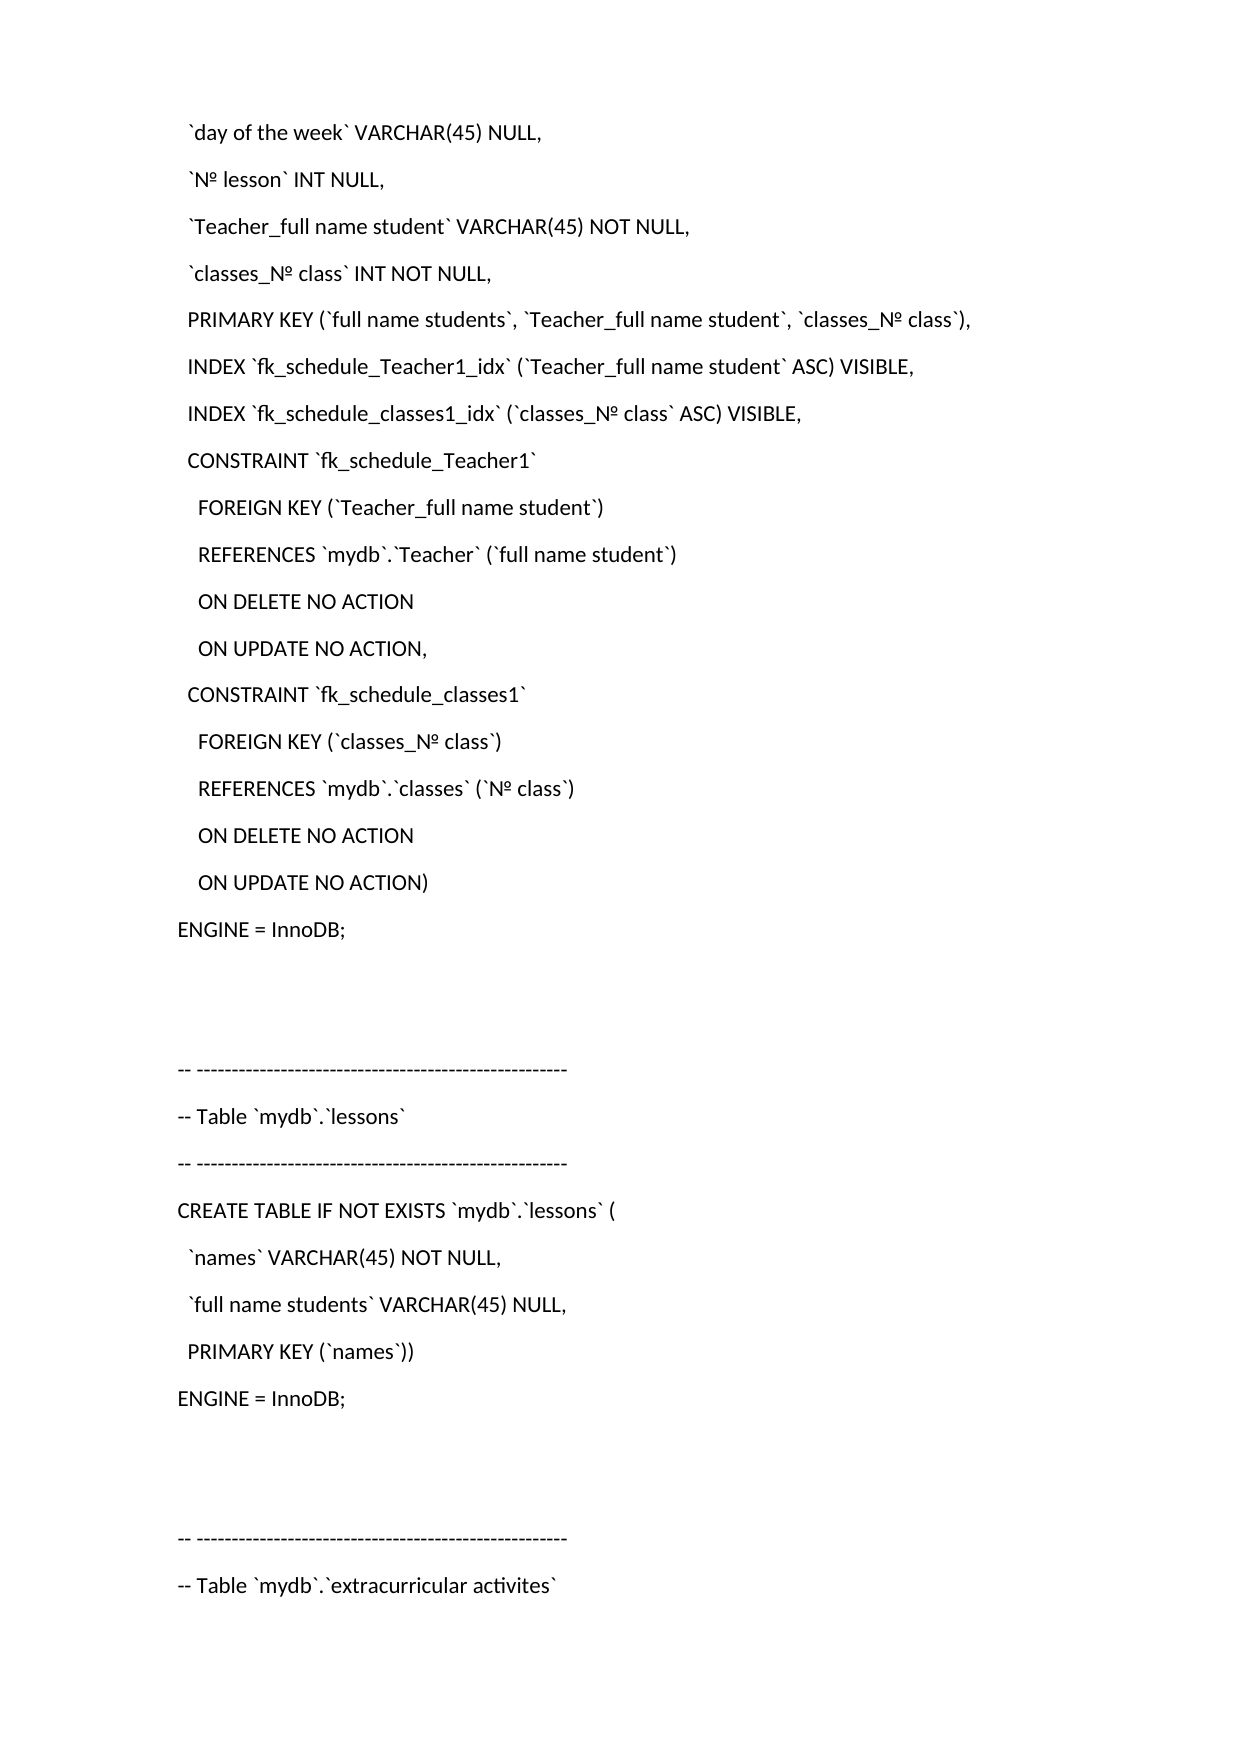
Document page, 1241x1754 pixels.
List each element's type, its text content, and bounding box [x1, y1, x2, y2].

text ON DELETE NO ACTION [177, 821, 1152, 849]
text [177, 1524, 1152, 1552]
text `№ lesson` INT NULL, [177, 165, 1152, 193]
text ON DELETE NO ACTION [177, 587, 1152, 615]
text -- Table `mydb`.`extracurricular activites` [177, 1571, 1152, 1599]
text CONSTRAINT `fk_schedule_Teacher1` [177, 446, 1152, 474]
text -- ----------------------------------------------------- [177, 1056, 1152, 1084]
text `day of the week` VARCHAR(45) NULL, [177, 118, 1152, 146]
text FOREIGN KEY (`Teacher_full name student`) [177, 493, 1152, 521]
text `classes_№ class` INT NOT NULL, [177, 259, 1152, 287]
text `names` VARCHAR(45) NOT NULL, [177, 1243, 1152, 1271]
text ENGINE = InnoDB; [177, 1384, 1152, 1412]
text CONSTRAINT `fk_schedule_classes1` [177, 681, 1152, 709]
text REFERENCES `mydb`.`classes` (`№ class`) [177, 774, 1152, 802]
text FOREIGN KEY (`classes_№ class`) [177, 727, 1152, 756]
text INDEX `fk_schedule_Teacher1_idx` (`Teacher_full name student` ASC) VISIBLE, [177, 352, 1152, 381]
text ON UPDATE NO ACTION) [177, 868, 1152, 896]
text ENGINE = InnoDB; [177, 915, 1152, 943]
text PRIMARY KEY (`full name students`, `Teacher_full name student`, `classes_№ class`), [177, 306, 1152, 334]
text `Teacher_full name student` VARCHAR(45) NOT NULL, [177, 212, 1152, 240]
text `full name students` VARCHAR(45) NULL, [177, 1290, 1152, 1318]
text REFERENCES `mydb`.`Teacher` (`full name student`) [177, 540, 1152, 568]
text ON UPDATE NO ACTION, [177, 634, 1152, 662]
text -- Table `mydb`.`lessons` [177, 1102, 1152, 1131]
text INDEX `fk_schedule_classes1_idx` (`classes_№ class` ASC) VISIBLE, [177, 399, 1152, 427]
text CREATE TABLE IF NOT EXISTS `mydb`.`lessons` ( [177, 1196, 1152, 1224]
text PRIMARY KEY (`names`)) [177, 1337, 1152, 1365]
text -- ----------------------------------------------------- [177, 1149, 1152, 1177]
